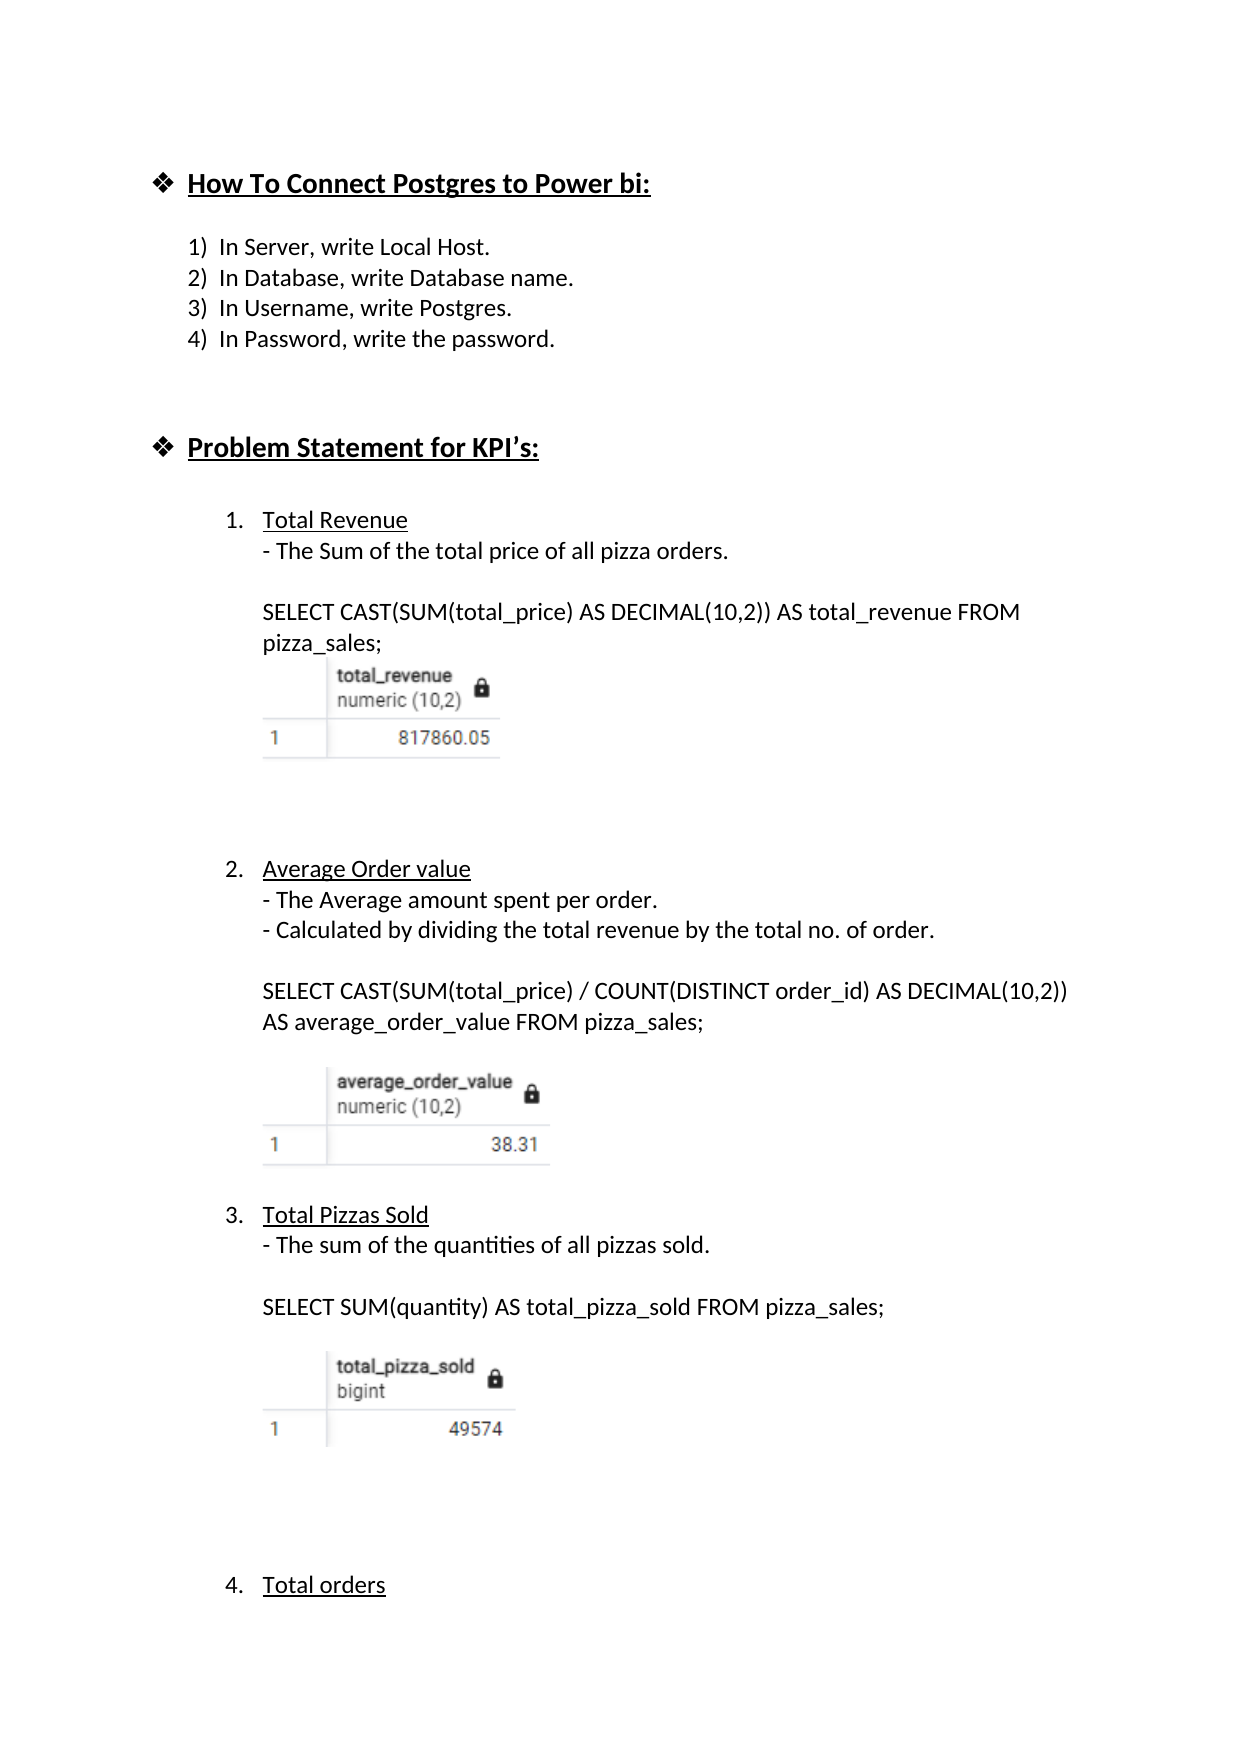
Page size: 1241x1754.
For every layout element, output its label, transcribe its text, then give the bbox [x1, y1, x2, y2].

picture [262, 1351, 516, 1447]
text - The Sum of the total price of all pizza orders. [262, 535, 1090, 566]
list How To Connect Postgres to Power bi: [150, 150, 1090, 210]
list Total orders [225, 1569, 1090, 1600]
text - The sum of the quantities of all pizzas sold. [262, 1230, 1090, 1260]
text SELECT SUM(quantity) AS total_pizza_sold FROM pizza_sales; [262, 1291, 1090, 1321]
picture [262, 1067, 550, 1169]
text SELECT CAST(SUM(total_price) / COUNT(DISTINCT order_id) AS DECIMAL(10,2)) AS average_order_value FROM pizza_sales; [262, 976, 1090, 1037]
picture [262, 657, 501, 762]
text 1) In Server, write Local Host. [187, 231, 1090, 262]
text 4) In Password, write the password. [187, 323, 1090, 353]
text - The Average amount spent per order. [262, 884, 1090, 914]
text SELECT CAST(SUM(total_price) AS DECIMAL(10,2)) AS total_revenue FROM pizza_sales; [262, 596, 1090, 657]
list Average Order value [225, 853, 1090, 884]
text 3) In Username, write Postgres. [187, 292, 1090, 323]
list Total Pizzas Sold [225, 1199, 1090, 1230]
text 2) In Database, write Database name. [187, 262, 1090, 292]
list Problem Statement for KPI’s: [150, 414, 1090, 474]
text - Calculated by dividing the total revenue by the total no. of order. [262, 914, 1090, 945]
list Total Revenue [225, 504, 1090, 535]
